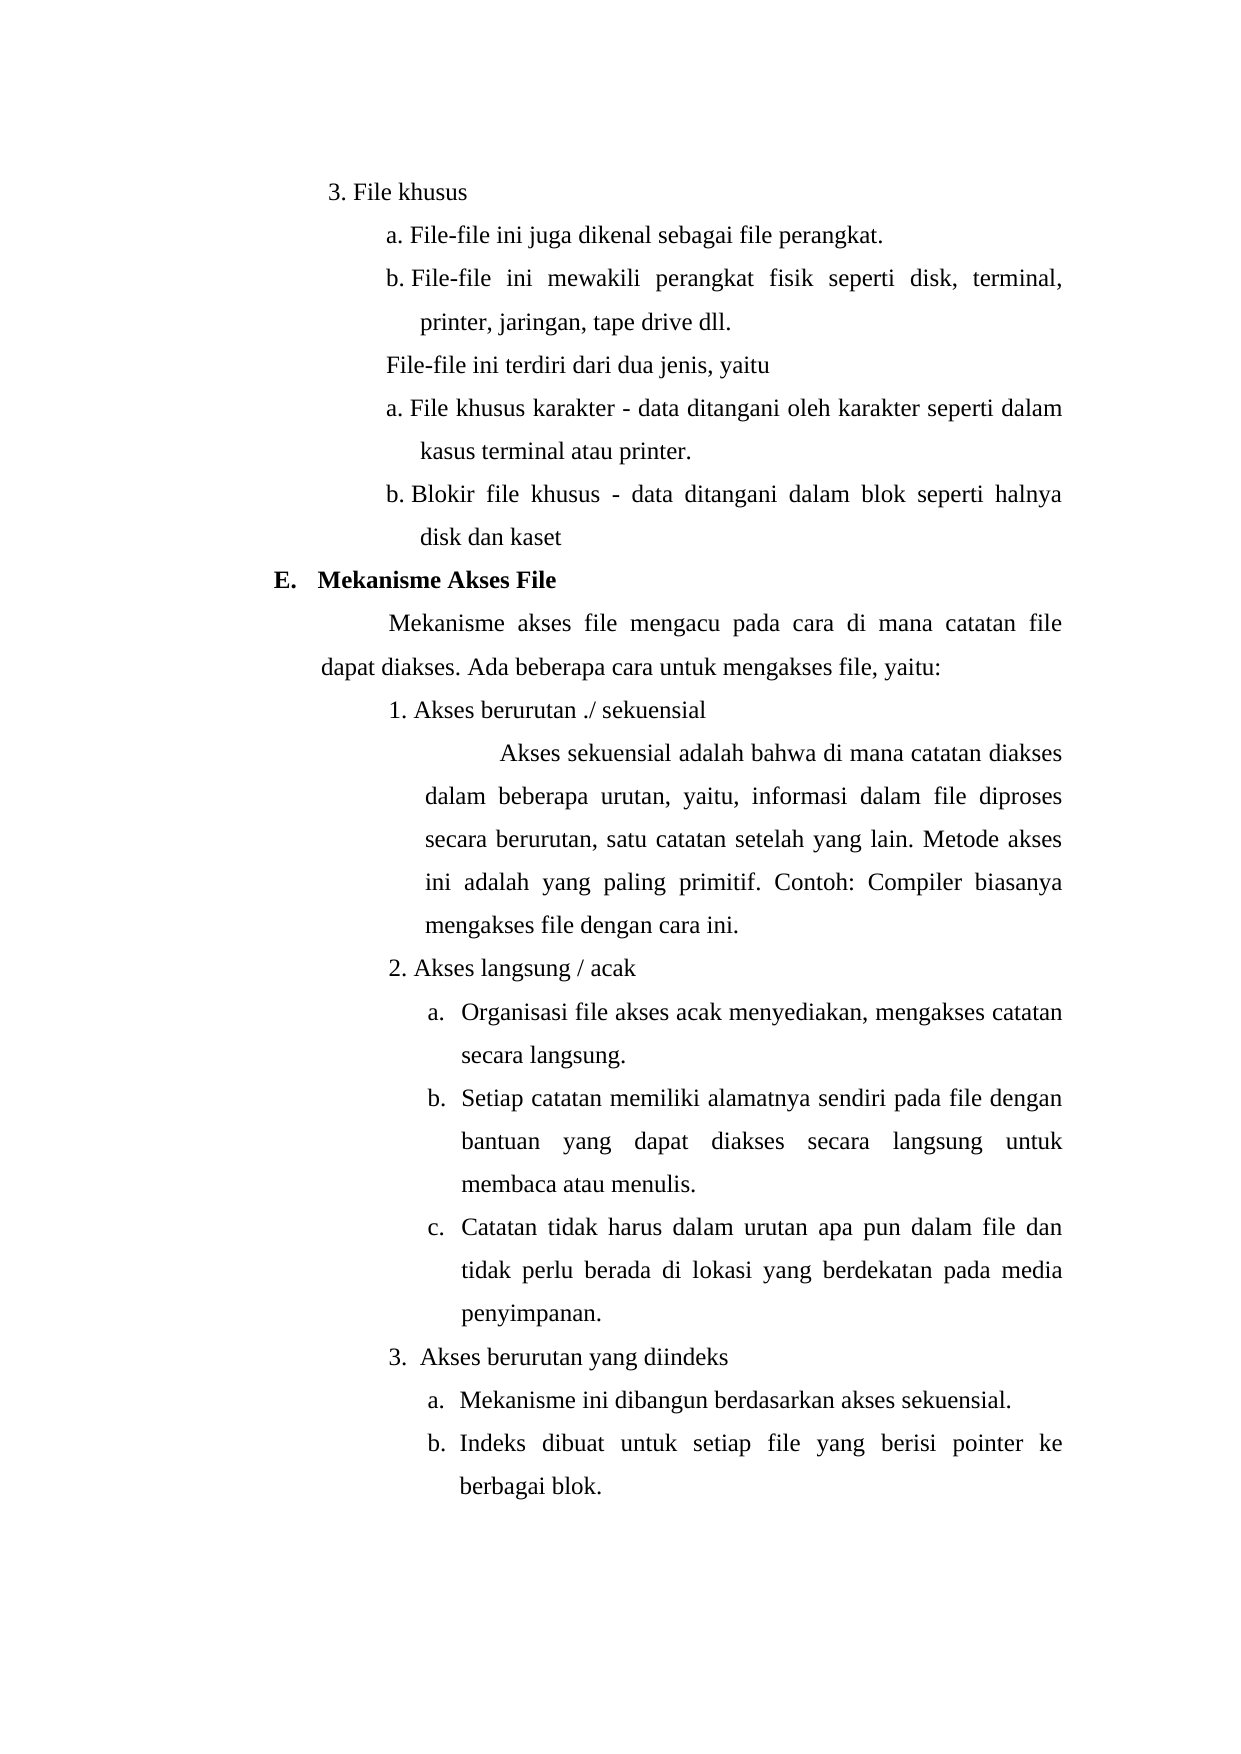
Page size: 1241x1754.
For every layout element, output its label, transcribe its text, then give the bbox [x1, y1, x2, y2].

list File-file ini terdiri dari dua jenis, yaitu [386, 350, 1063, 378]
list File khusus [328, 177, 1063, 206]
list File khusus karakter - data ditangani oleh karakter seperti dalam kasus terminal atau printer. [386, 393, 1063, 465]
list Mekanisme ini dibangun berdasarkan akses sekuensial. [427, 1385, 1063, 1413]
list File-file ini juga dikenal sebagai file perangkat. [386, 220, 1063, 249]
list Organisasi file akses acak menyediakan, mengakses catatan secara langsung. [427, 997, 1063, 1068]
list Catatan tidak harus dalam urutan apa pun dalam file dan tidak perlu berada di lokasi yang berdekatan pada media penyimpanan. [427, 1212, 1063, 1327]
list File-file ini mewakili perangkat fisik seperti disk, terminal, printer, jaringan, tape drive dll. [386, 263, 1063, 335]
list Mekanisme Akses File [274, 565, 1063, 594]
list Akses langsung / acak [321, 953, 1063, 982]
list Setiap catatan memiliki alamatnya sendiri pada file dengan bantuan yang dapat diakses secara langsung untuk membaca atau menulis. [427, 1083, 1063, 1198]
list Akses sekuensial adalah bahwa di mana catatan diakses dalam beberapa urutan, yaitu, informasi dalam file diproses secara berurutan, satu catatan setelah yang lain. Metode akses ini adalah yang paling primitif. Contoh: Compiler biasanya mengakses file dengan cara ini. [425, 738, 1063, 939]
list Blokir file khusus - data ditangani dalam blok seperti halnya disk dan kaset [386, 479, 1063, 551]
list Mekanisme akses file mengacu pada cara di mana catatan file dapat diakses. Ada beberapa cara untuk mengakses file, yaitu: [321, 608, 1063, 680]
list Indeks dibuat untuk setiap file yang berisi pointer ke berbagai blok. [427, 1428, 1063, 1500]
list Akses berurutan yang diindeks [321, 1342, 1063, 1370]
list Akses berurutan ./ sekuensial [321, 695, 1063, 723]
